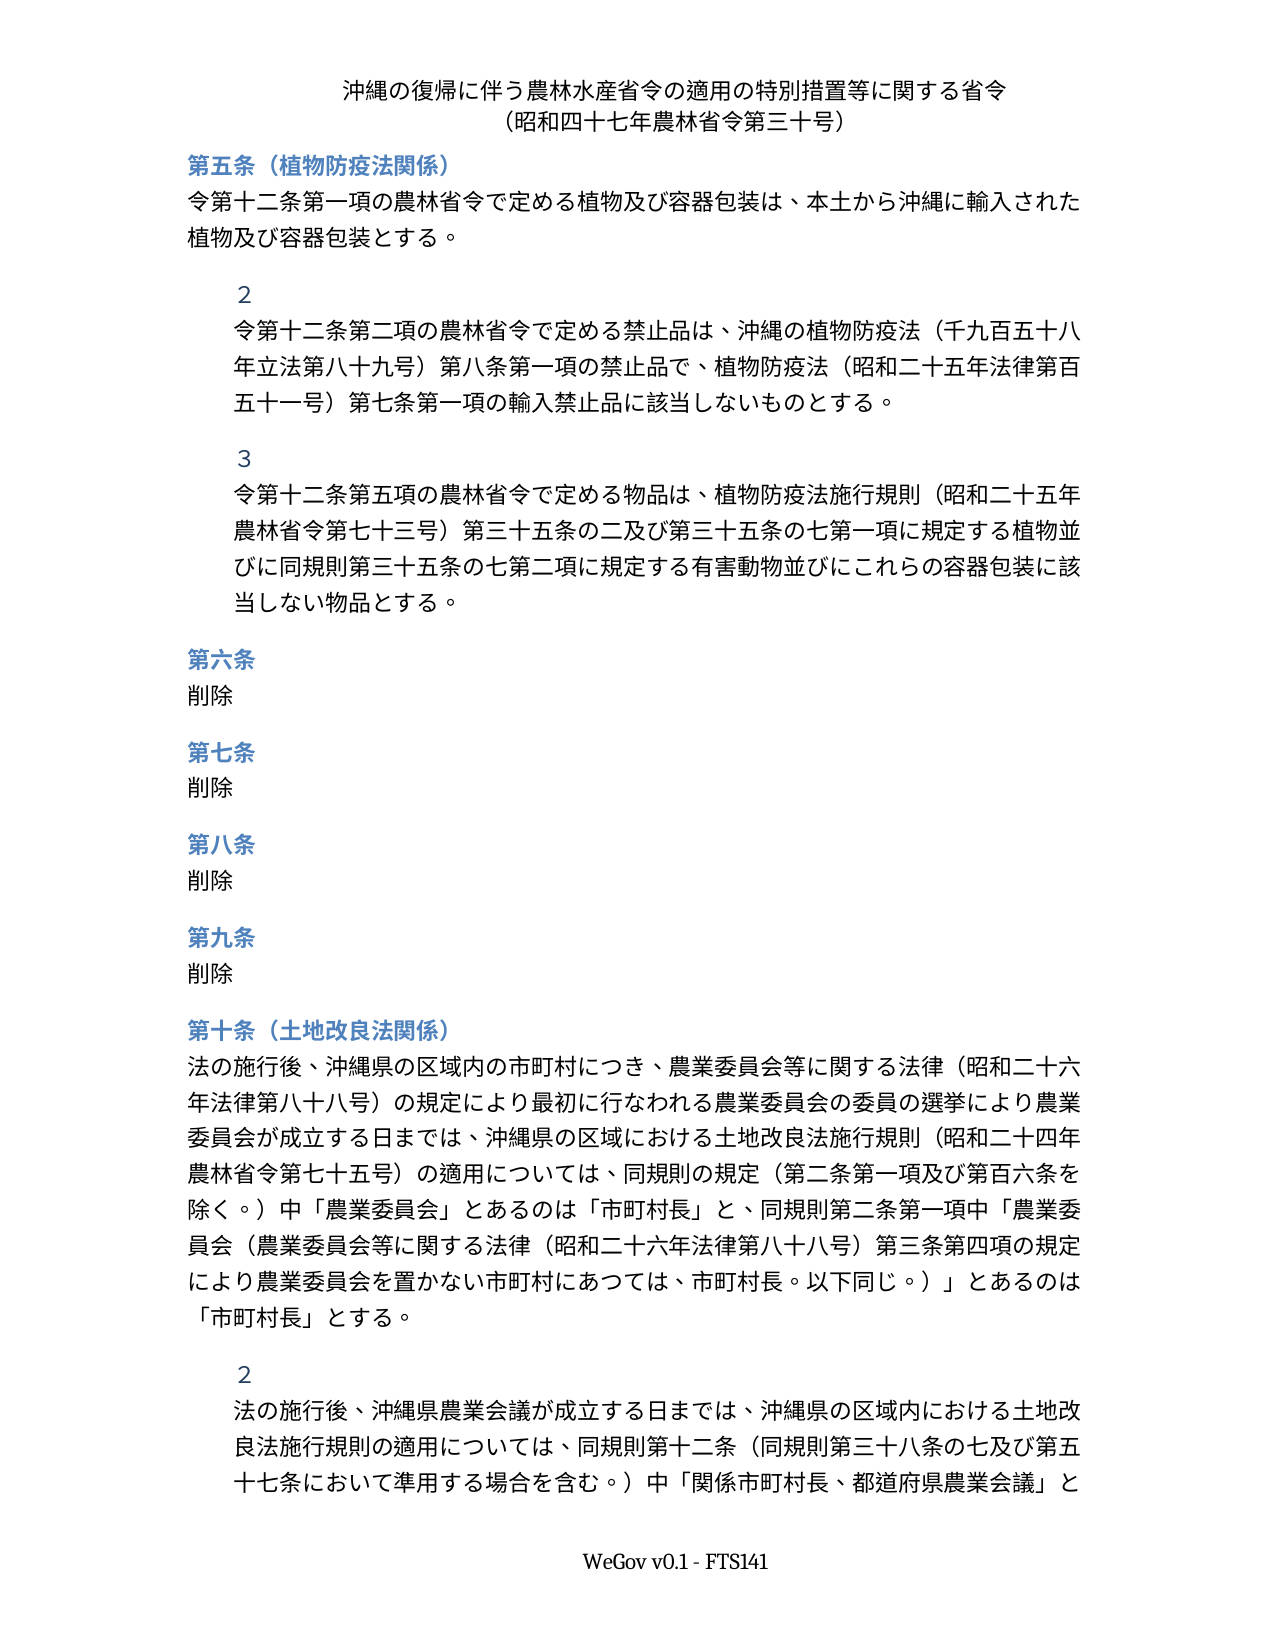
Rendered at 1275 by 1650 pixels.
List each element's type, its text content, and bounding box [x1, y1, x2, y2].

subtitle 第七条 [187, 736, 1087, 768]
text 令第十二条第五項の農林省令で定める物品は、植物防疫法施行規則（昭和二十五年農林省令第七十三号）第三十五条の二及び第三十五条の七第一項に規定する植物並びに同規則第三十五条の七第二項に規定する有害動物並びにこれらの容器包装に該当しない物品とする。 [233, 479, 1087, 618]
text 法の施行後、沖縄県の区域内の市町村につき、農業委員会等に関する法律（昭和二十六年法律第八十八号）の規定により最初に行なわれる農業委員会の委員の選挙により農業委員会が成立する日までは、沖縄県の区域における土地改良法施行規則（昭和二十四年農林省令第七十五号）の適用については、同規則の規定（第二条第一項及び第百六条を除く。）中「農業委員会」とあるのは「市町村長」と、同規則第二条第一項中「農業委員会（農業委員会等に関する法律（昭和二十六年法律第八十八号）第三条第四項の規定により農業委員会を置かない市町村にあつては、市町村長。以下同じ。）」とあるのは「市町村長」とする。 [187, 1051, 1087, 1333]
text 削除 [187, 772, 1087, 804]
subtitle 第九条 [187, 922, 1087, 953]
text 削除 [187, 680, 1087, 711]
subtitle ３ [233, 443, 1087, 474]
text 削除 [187, 865, 1087, 896]
subtitle ２ [233, 279, 1087, 310]
subtitle ２ [233, 1359, 1087, 1390]
subtitle 第六条 [187, 644, 1087, 675]
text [233, 1395, 1087, 1498]
text 削除 [187, 958, 1087, 989]
subtitle 第五条（植物防疫法関係） [187, 150, 1087, 181]
subtitle 第八条 [187, 829, 1087, 860]
text 令第十二条第一項の農林省令で定める植物及び容器包装は、本土から沖縄に輸入された植物及び容器包装とする。 [187, 186, 1087, 253]
text 令第十二条第二項の農林省令で定める禁止品は、沖縄の植物防疫法（千九百五十八年立法第八十九号）第八条第一項の禁止品で、植物防疫法（昭和二十五年法律第百五十一号）第七条第一項の輸入禁止品に該当しないものとする。 [233, 314, 1087, 418]
subtitle 第十条（土地改良法関係） [187, 1014, 1087, 1046]
